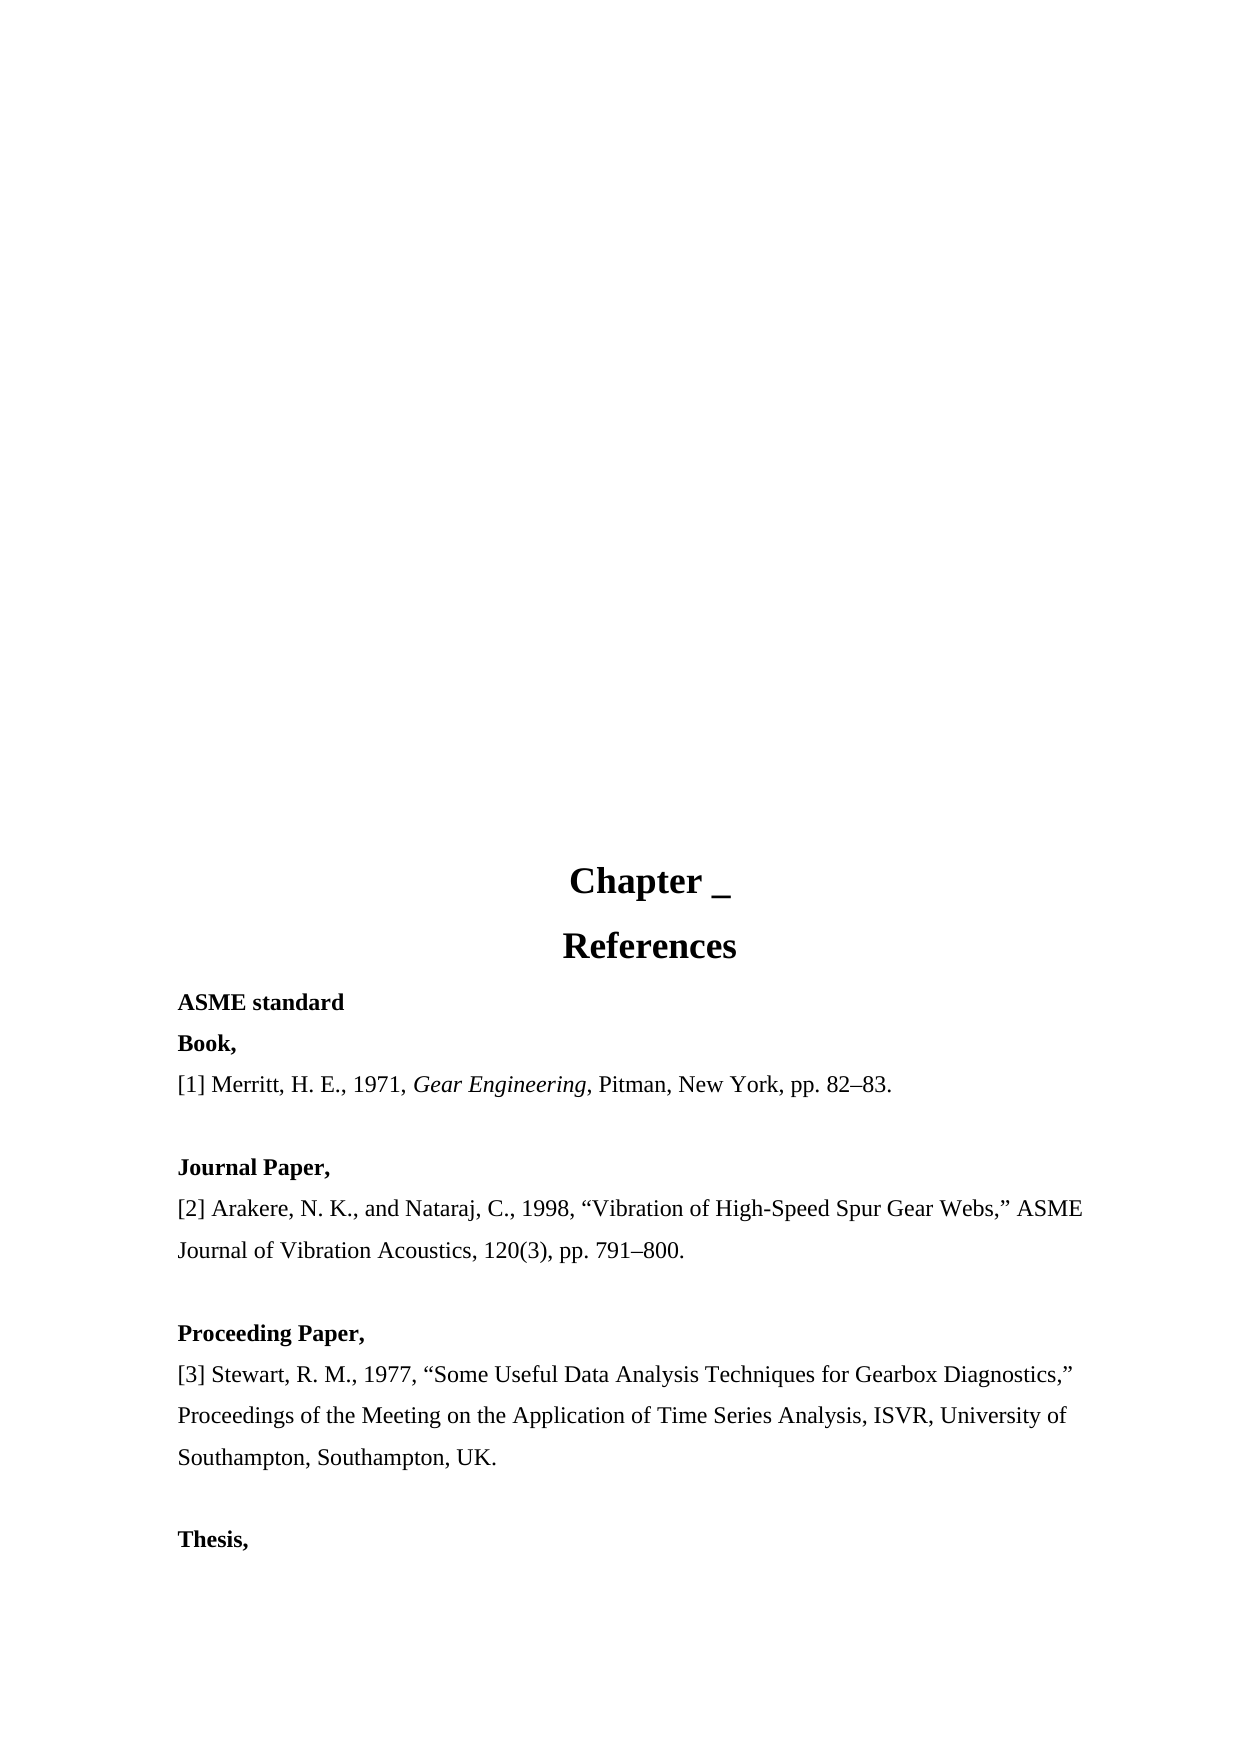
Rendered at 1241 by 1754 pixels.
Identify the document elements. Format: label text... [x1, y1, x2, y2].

text Thesis, [177, 1525, 1122, 1553]
text ASME standard [177, 988, 1122, 1015]
text [2] Arakere, N. K., and Nataraj, C., 1998, “Vibration of High-Speed Spur Gear Webs,” ASME Journal of Vibration Acoustics, 120(3), pp. 791–800. [177, 1194, 1122, 1263]
text References [177, 923, 1122, 966]
text Chapter _ [177, 858, 1122, 901]
text [3] Stewart, R. M., 1977, “Some Useful Data Analysis Techniques for Gearbox Diagnostics,” Proceedings of the Meeting on the Application of Time Series Analysis, ISVR, University of Southampton, Southampton, UK. [177, 1360, 1122, 1470]
text [1] Merritt, H. E., 1971, Gear Engineering, Pitman, New York, pp. 82–83. [177, 1070, 1122, 1098]
text Journal Paper, [177, 1153, 1122, 1181]
text Proceeding Paper, [177, 1318, 1122, 1346]
text Book, [177, 1029, 1122, 1057]
